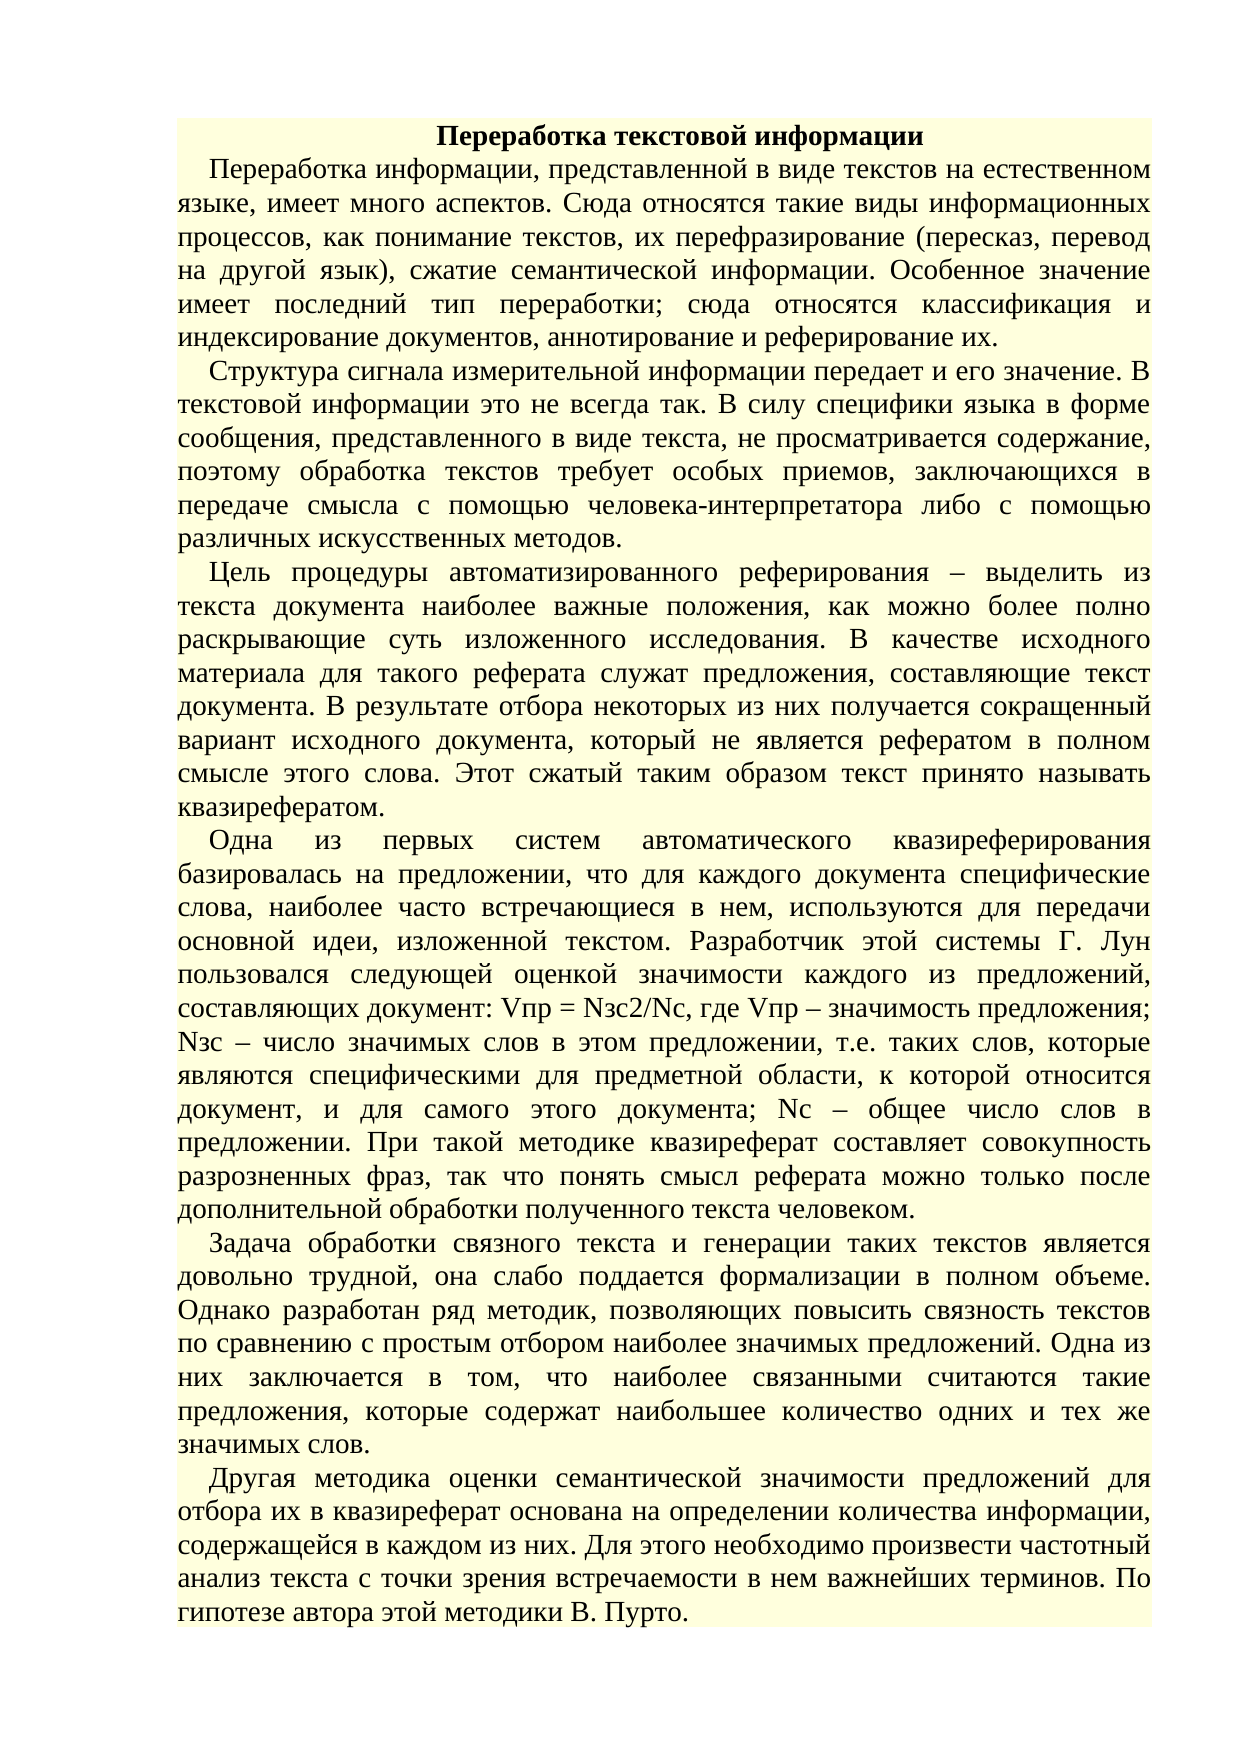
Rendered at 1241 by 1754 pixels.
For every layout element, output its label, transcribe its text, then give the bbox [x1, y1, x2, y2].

text Другая методика оценки семантической значимости предложений для отбора их в квазиреферат основана на определении количества информации, содержащейся в каждом из них. Для этого необходимо произвести частотный анализ текста с точки зрения встречаемости в нем важнейших терминов. По гипотезе автора этой методики В. Пурто. [177, 1460, 1152, 1627]
text Структура сигнала измерительной информации передает и его значение. В текстовой информации это не всегда так. В силу специфики языка в форме сообщения, представленного в виде текста, не просматривается содержание, поэтому обработка текстов требует особых приемов, заключающихся в передаче смысла с помощью человека-интерпретатора либо с помощью различных искусственных методов. [177, 353, 1152, 554]
text Цель процедуры автоматизированного реферирования – выделить из текста документа наиболее важные положения, как можно более полно раскрывающие суть изложенного исследования. В качестве исходного материала для такого реферата служат предложения, составляющие текст документа. В результате отбора некоторых из них получается сокращенный вариант исходного документа, который не является рефератом в полном смысле этого слова. Этот сжатый таким образом текст принято называть квазирефератом. [177, 554, 1152, 822]
text Переработка информации, представленной в виде текстов на естественном языке, имеет много аспектов. Сюда относятся такие виды информационных процессов, как понимание текстов, их перефразирование (пересказ, перевод на другой язык), сжатие семантической информации. Особенное значение имеет последний тип переработки; сюда относятся классификация и индексирование документов, аннотирование и реферирование их. [177, 152, 1152, 353]
text Переработка текстовой информации [177, 118, 1152, 152]
text Задача обработки связного текста и генерации таких текстов является довольно трудной, она слабо поддается формализации в полном объеме. Однако разработан ряд методик, позволяющих повысить связность текстов по сравнению с простым отбором наиболее значимых предложений. Одна из них заключается в том, что наиболее связанными считаются такие предложения, которые содержат наибольшее количество одних и тех же значимых слов. [177, 1225, 1152, 1460]
text Одна из первых систем автоматического квазиреферирования базировалась на предложении, что для каждого документа специфические слова, наиболее часто встречающиеся в нем, используются для передачи основной идеи, изложенной текстом. Разработчик этой системы Г. Лун пользовался следующей оценкой значимости каждого из предложений, составляющих документ: Vпр = Nзс2/Nc, где Vпр – значимость предложения; Nзс – число значимых слов в этом предложении, т.е. таких слов, которые являются специфическими для предметной области, к которой относится документ, и для самого этого документа; Nc – общее число слов в предложении. При такой методике квазиреферат составляет совокупность разрозненных фраз, так что понять смысл реферата можно только после дополнительной обработки полученного текста человеком. [177, 822, 1152, 1225]
